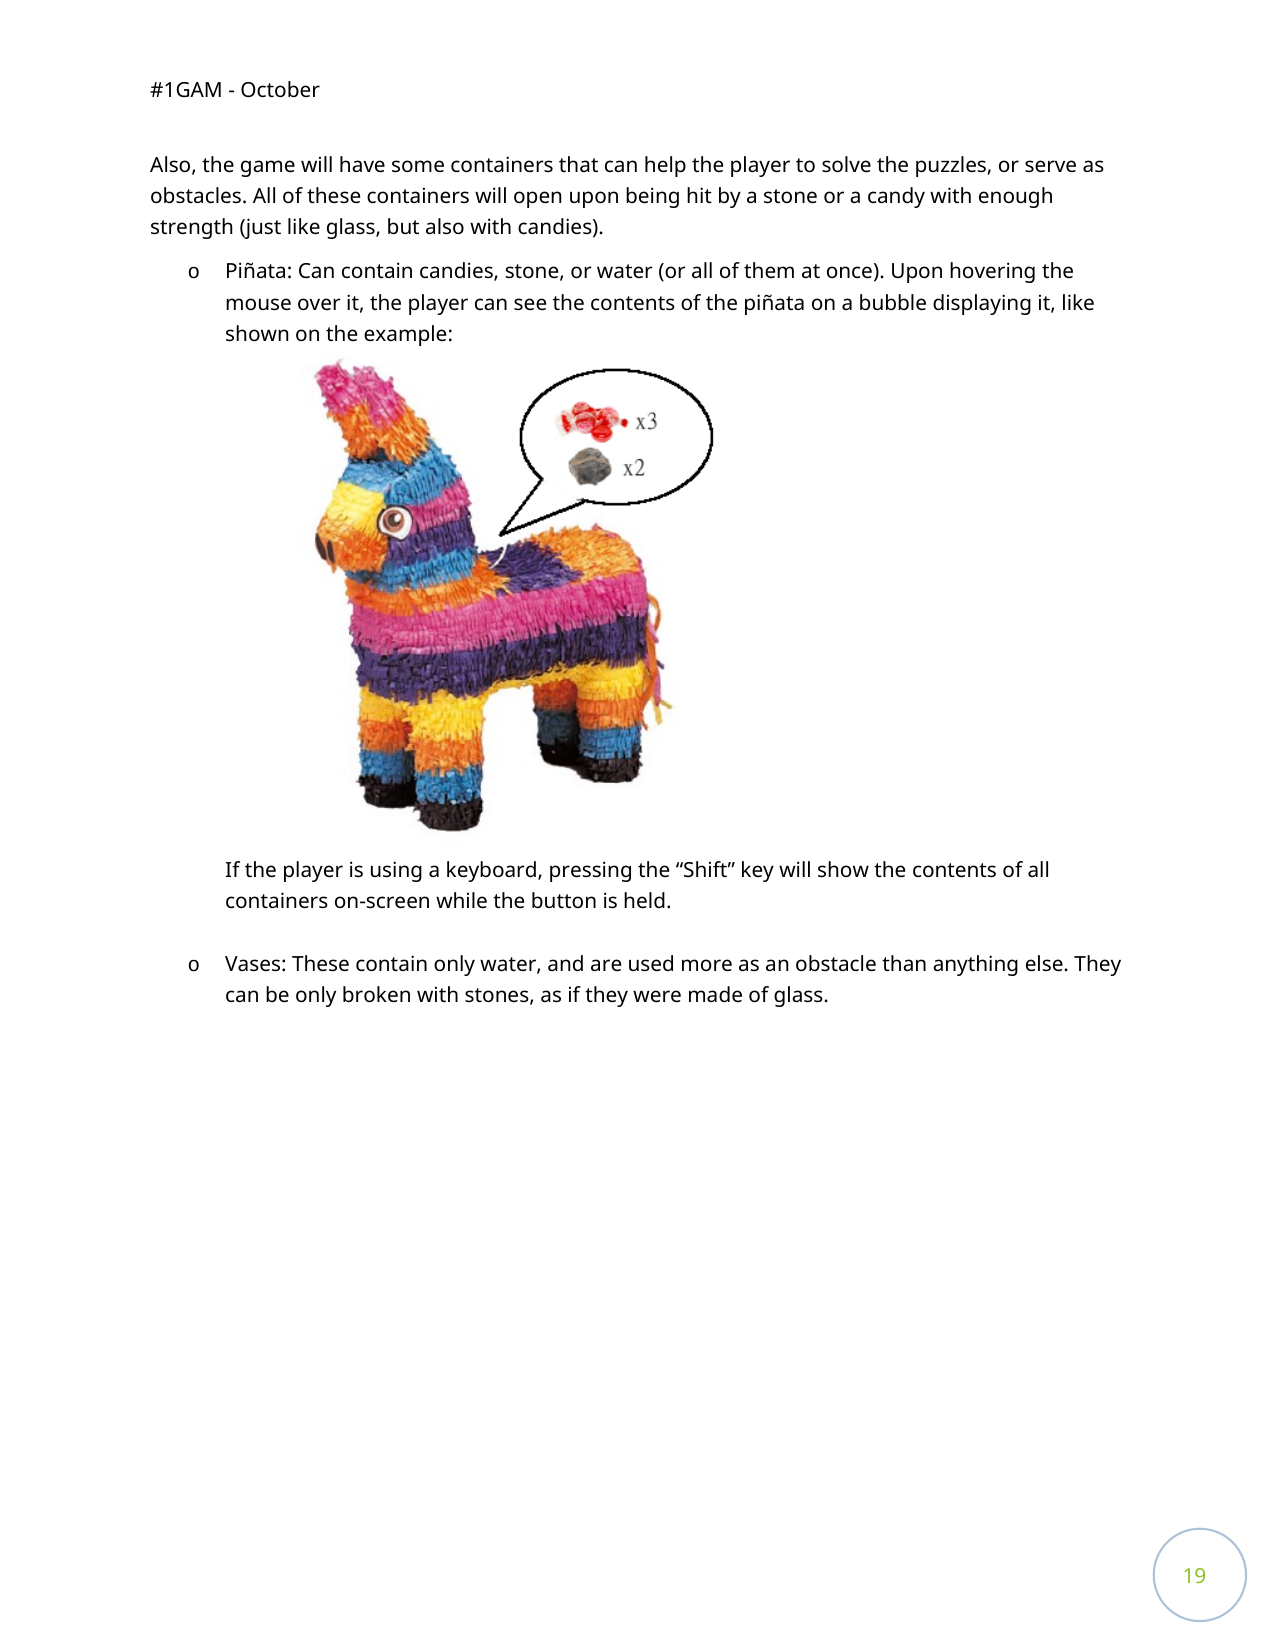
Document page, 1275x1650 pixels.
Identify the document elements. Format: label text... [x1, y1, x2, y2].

text Also, the game will have some containers that can help the player to solve the puzzles, or serve as obstacles. All of these containers will open upon being hit by a stone or a candy with enough strength (just like glass, but also with candies). [150, 150, 1125, 241]
picture [225, 350, 727, 852]
list Vases: These contain only water, and are used more as an obstacle than anything else. They can be only broken with stones, as if they were made of glass. [187, 949, 1125, 1008]
